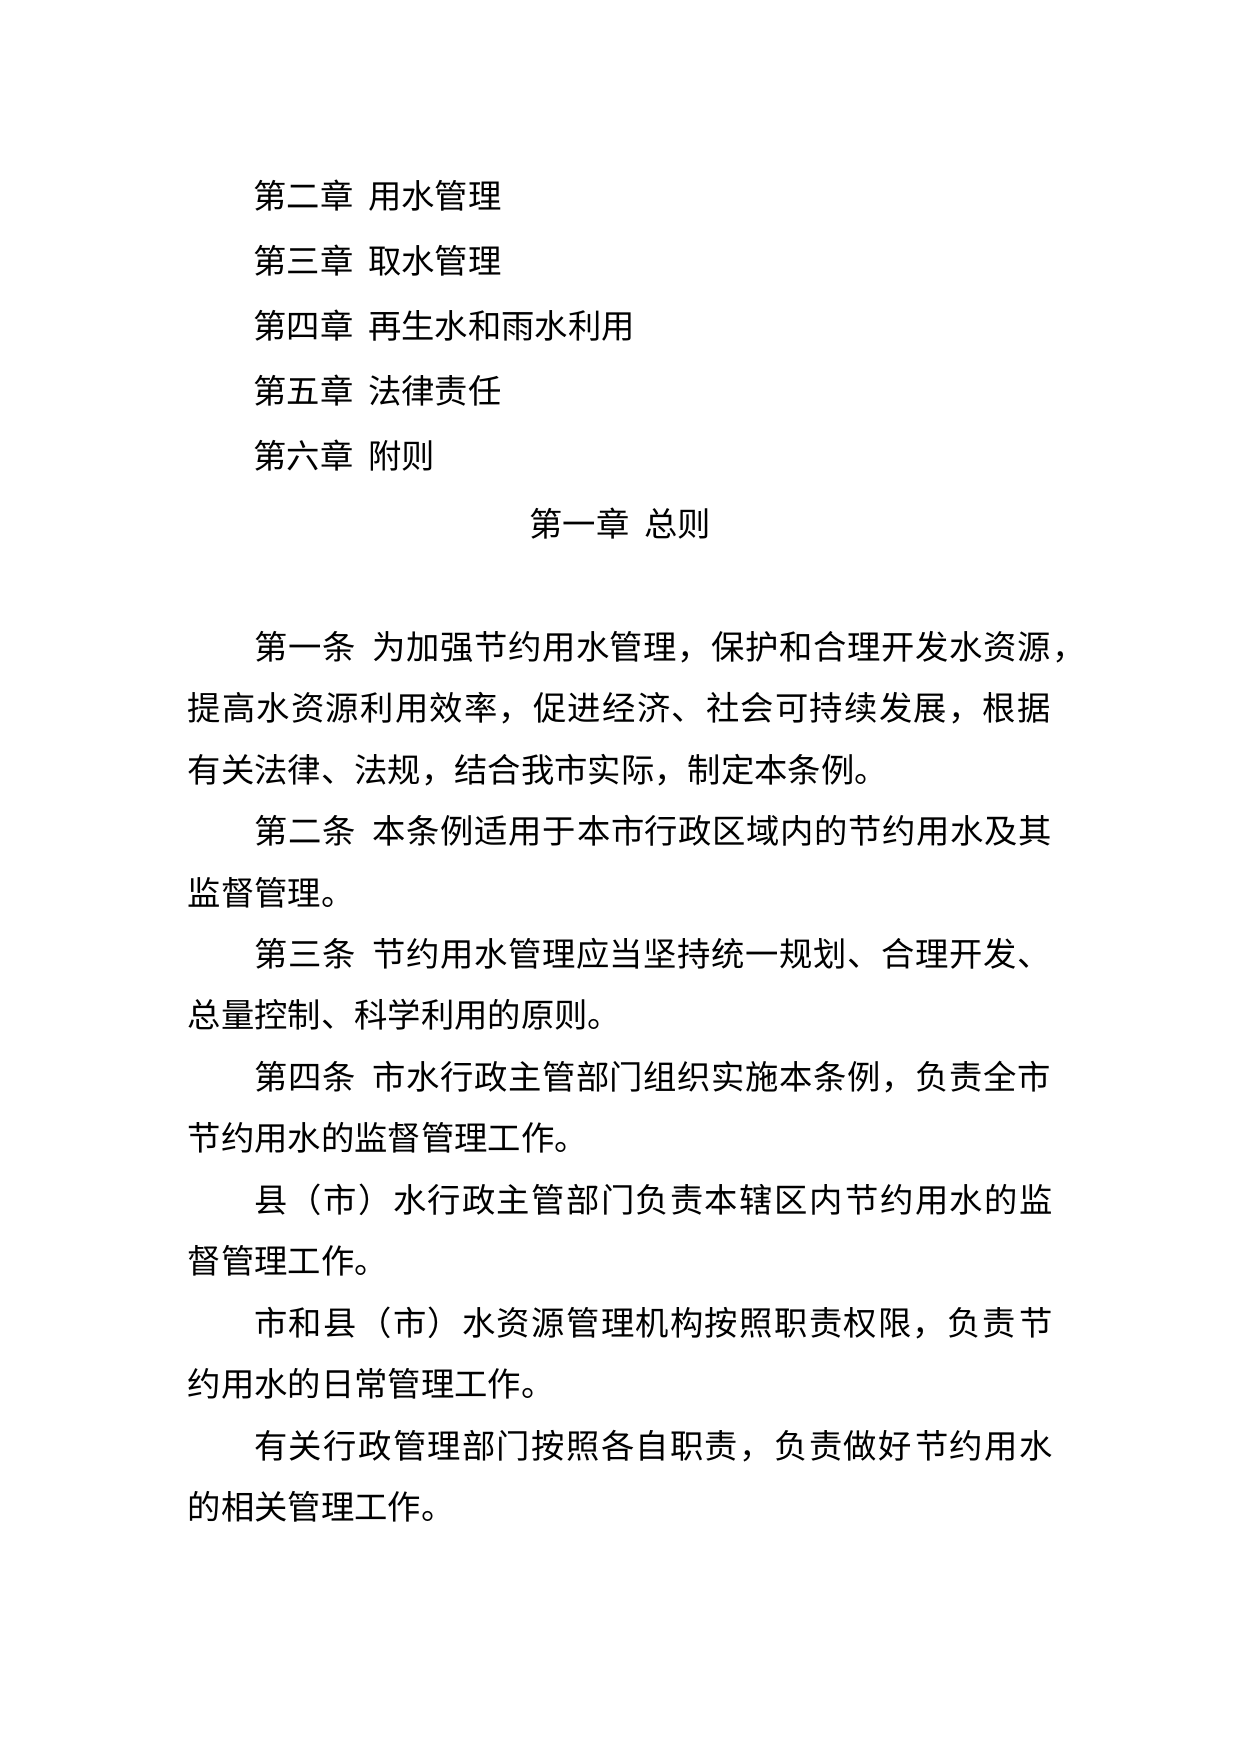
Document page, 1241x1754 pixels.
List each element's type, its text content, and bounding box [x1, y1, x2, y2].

text 第五章 法律责任 [253, 357, 1053, 422]
text 县（市）水行政主管部门负责本辖区内节约用水的监督管理工作。 [187, 1163, 1053, 1286]
text 第三章 取水管理 [253, 227, 1053, 292]
text 第六章 附则 [253, 422, 1053, 487]
text 第三条 节约用水管理应当坚持统一规划、合理开发、总量控制、科学利用的原则。 [187, 917, 1053, 1040]
text 第四条 市水行政主管部门组织实施本条例，负责全市节约用水的监督管理工作。 [187, 1040, 1053, 1163]
text 第一条 为加强节约用水管理，保护和合理开发水资源，提高水资源利用效率，促进经济、社会可持续发展，根据有关法律、法规，结合我市实际，制定本条例。 [187, 610, 1053, 794]
text 有关行政管理部门按照各自职责，负责做好节约用水的相关管理工作。 [187, 1409, 1053, 1532]
text 第二条 本条例适用于本市行政区域内的节约用水及其监督管理。 [187, 794, 1053, 917]
text 第四章 再生水和雨水利用 [253, 292, 1053, 357]
text 市和县（市）水资源管理机构按照职责权限，负责节约用水的日常管理工作。 [187, 1286, 1053, 1409]
text 第一章 总则 [187, 487, 1053, 548]
text 第二章 用水管理 [253, 162, 1053, 227]
